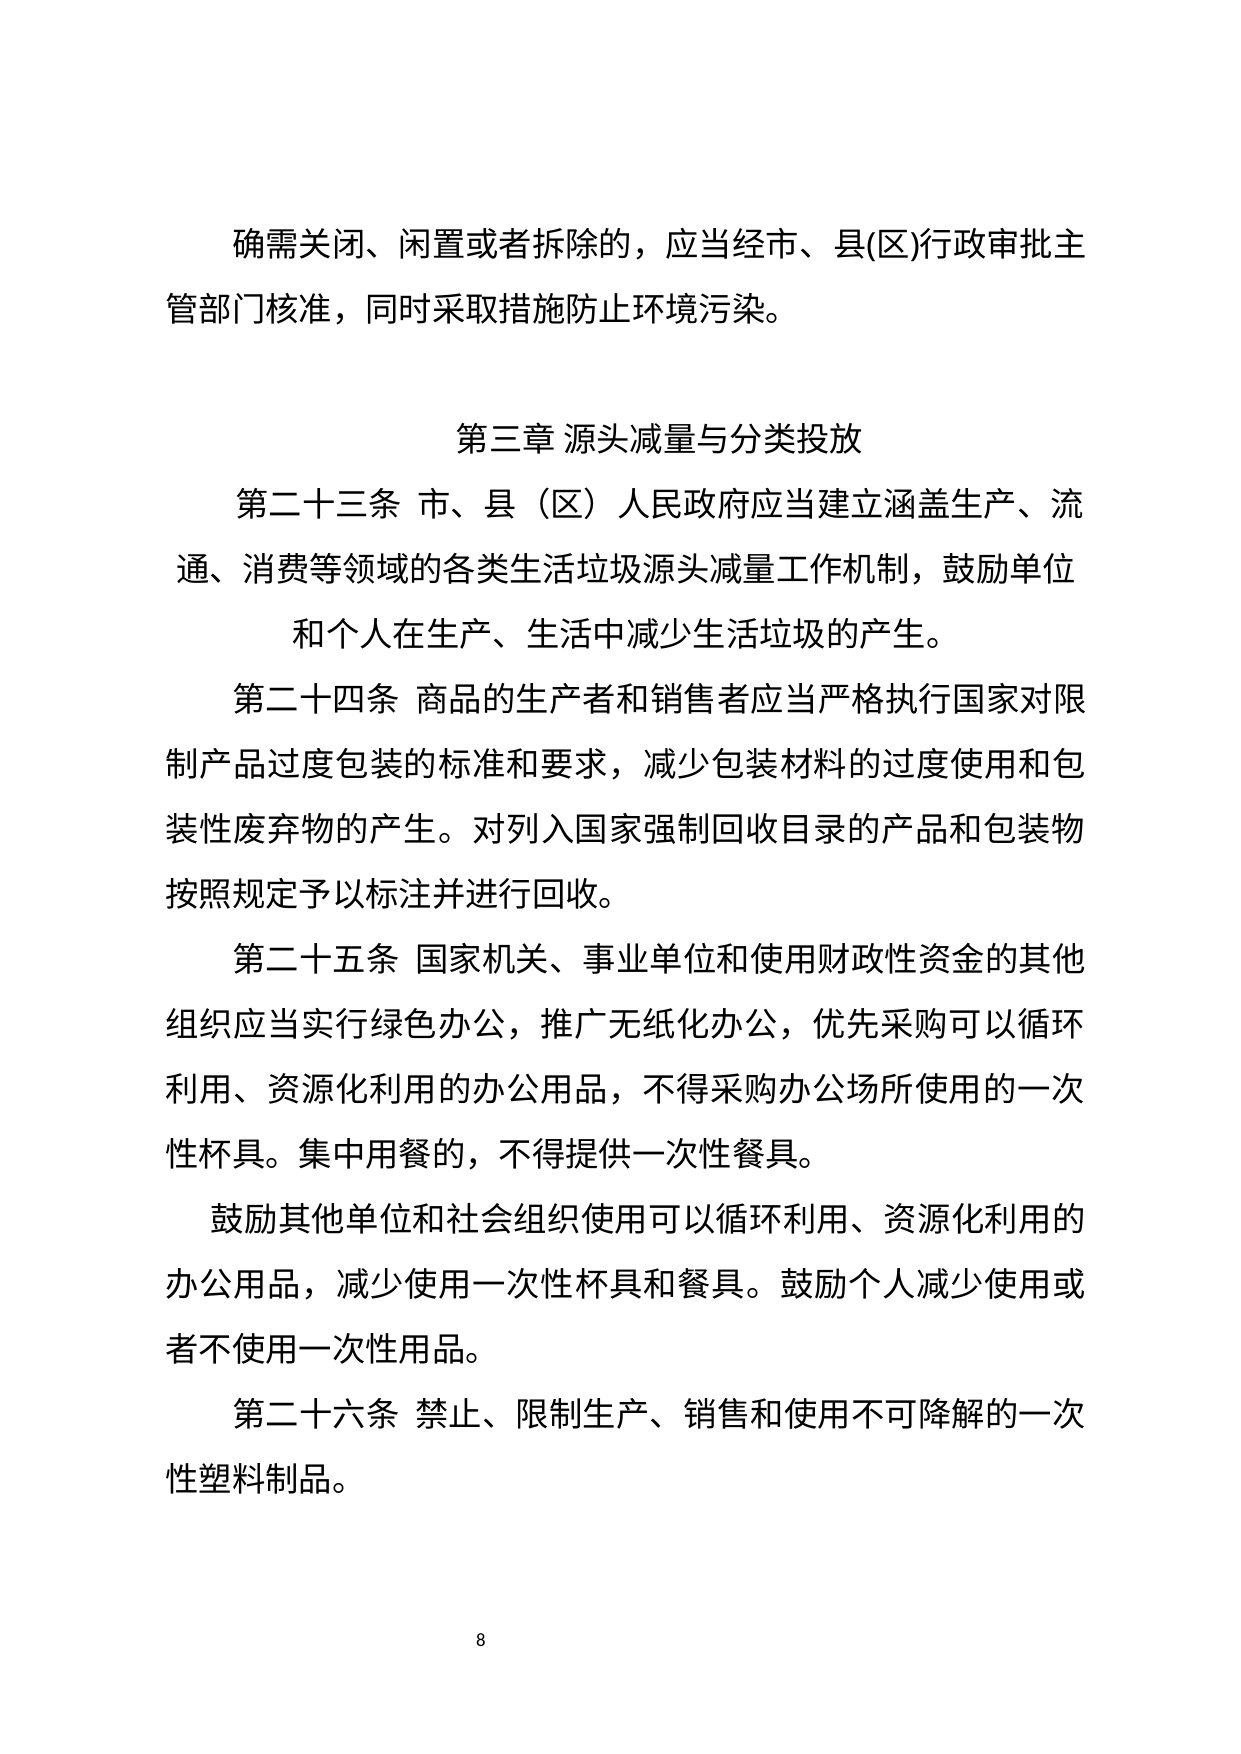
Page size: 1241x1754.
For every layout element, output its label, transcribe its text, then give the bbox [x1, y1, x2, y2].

text 确需关闭、闲置或者拆除的，应当经市、县(区)行政审批主管部门核准，同时采取措施防止环境污染。 [165, 209, 1087, 339]
text 第二十五条 国家机关、事业单位和使用财政性资金的其他组织应当实行绿色办公，推广无纸化办公，优先采购可以循环利用、资源化利用的办公用品，不得采购办公场所使用的一次性杯具。集中用餐的，不得提供一次性餐具。 鼓励其他单位和社会组织使用可以循环利用、资源化利用的办公用品，减少使用一次性杯具和餐具。鼓励个人减少使用或者不使用一次性用品。 [165, 924, 1087, 1379]
text 第二十三条 市、县（区）人民政府应当建立涵盖生产、流通、消费等领域的各类生活垃圾源头减量工作机制，鼓励单位和个人在生产、生活中减少生活垃圾的产生。 [165, 469, 1087, 664]
text 第三章 源头减量与分类投放 [165, 404, 1087, 469]
text 第二十四条 商品的生产者和销售者应当严格执行国家对限制产品过度包装的标准和要求，减少包装材料的过度使用和包装性废弃物的产生。对列入国家强制回收目录的产品和包装物按照规定予以标注并进行回收。 [165, 664, 1087, 924]
text 第二十六条 禁止、限制生产、销售和使用不可降解的一次性塑料制品。 [165, 1379, 1087, 1509]
